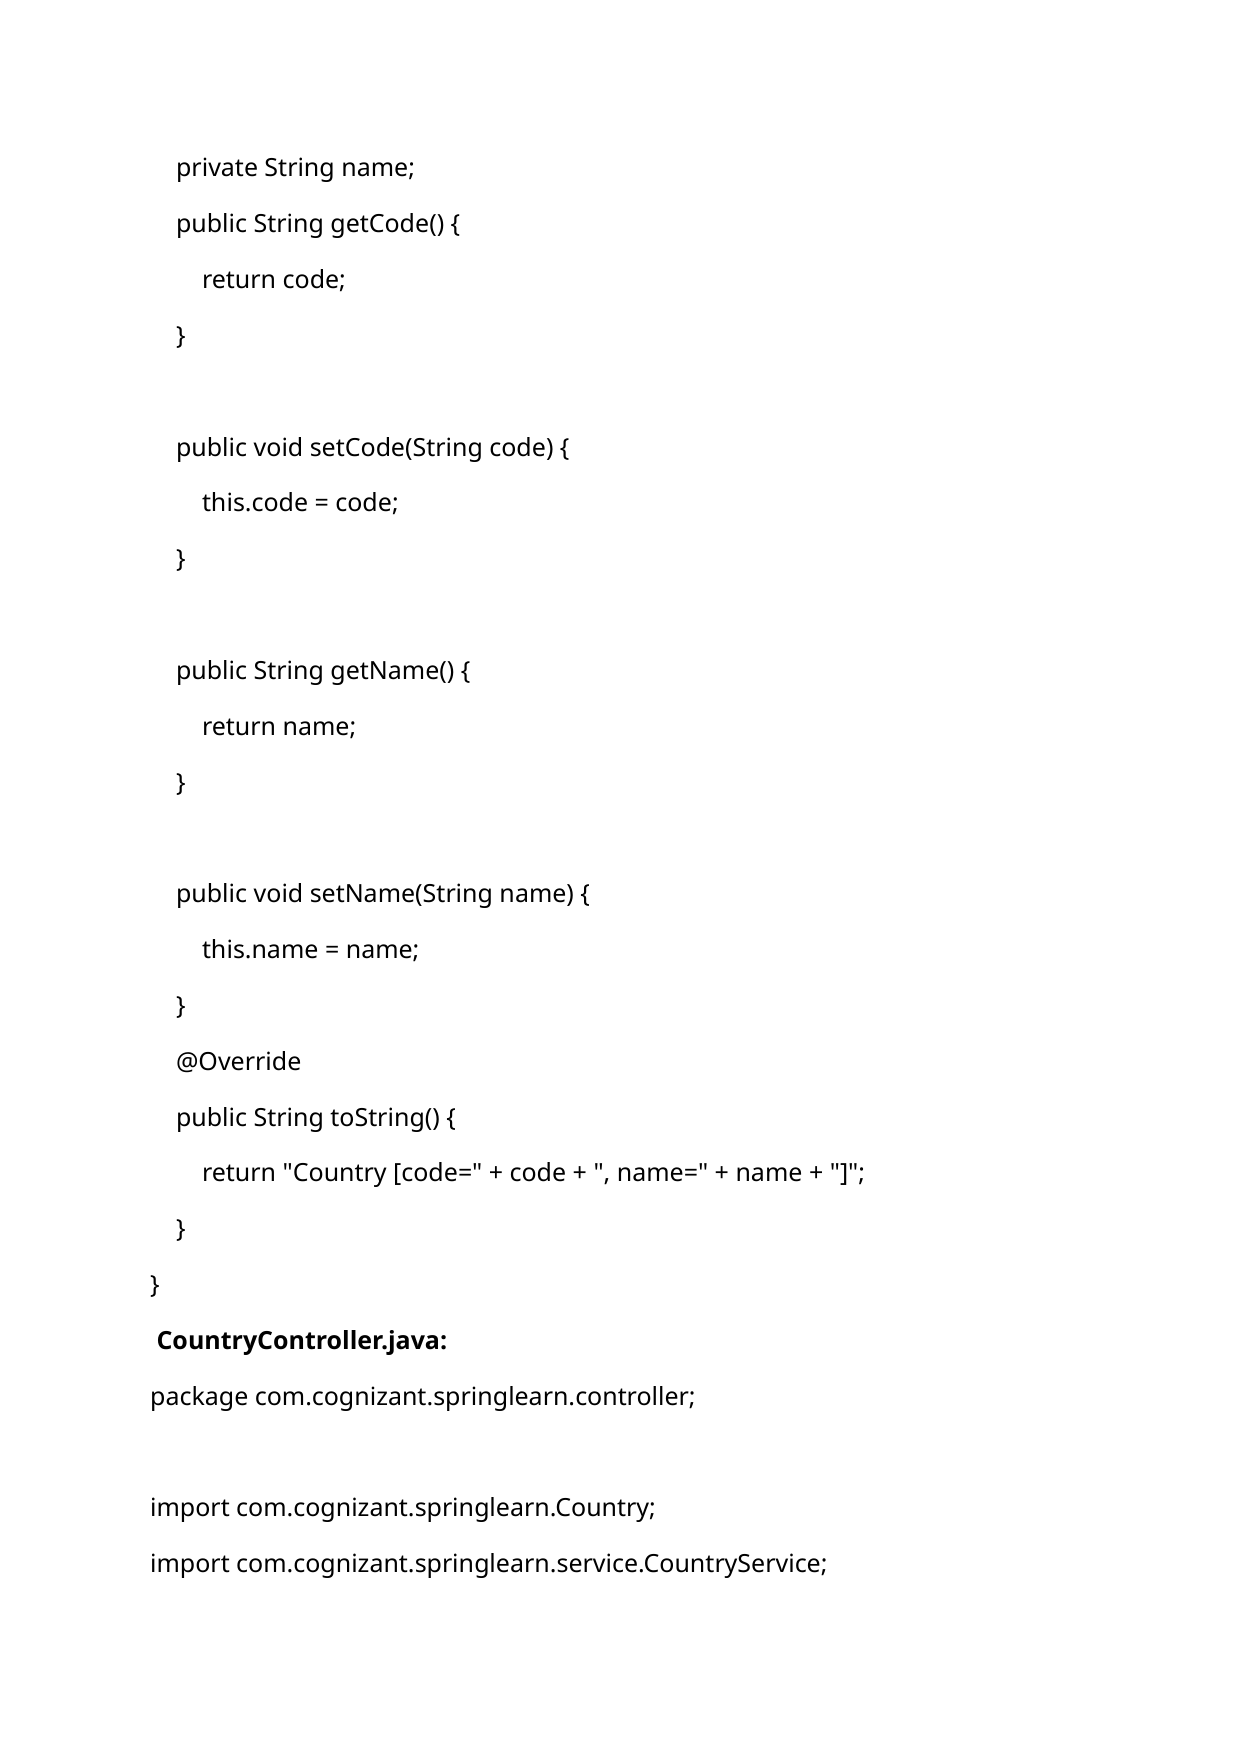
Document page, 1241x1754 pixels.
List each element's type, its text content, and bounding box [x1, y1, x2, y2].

text return code; [150, 262, 1090, 296]
text public void setCode(String code) { [150, 429, 1090, 463]
text public String getName() { [150, 652, 1090, 687]
text import com.cognizant.springlearn.service.CountryService; [150, 1546, 1090, 1580]
text } [150, 541, 1090, 575]
text } [150, 987, 1090, 1022]
text this.code = code; [150, 485, 1090, 519]
text @Override [150, 1043, 1090, 1077]
text public String getCode() { [150, 206, 1090, 240]
text } [150, 1267, 1090, 1301]
text return "Country [code=" + code + ", name=" + name + "]"; [150, 1155, 1090, 1189]
text private String name; [150, 150, 1090, 184]
text import com.cognizant.springlearn.Country; [150, 1490, 1090, 1524]
text } [150, 1211, 1090, 1245]
text public void setName(String name) { [150, 876, 1090, 910]
text package com.cognizant.springlearn.controller; [150, 1378, 1090, 1412]
text CountryController.java: [150, 1322, 1090, 1357]
text } [150, 764, 1090, 798]
text this.name = name; [150, 932, 1090, 966]
text public String toString() { [150, 1099, 1090, 1133]
text } [150, 317, 1090, 352]
text return name; [150, 708, 1090, 742]
